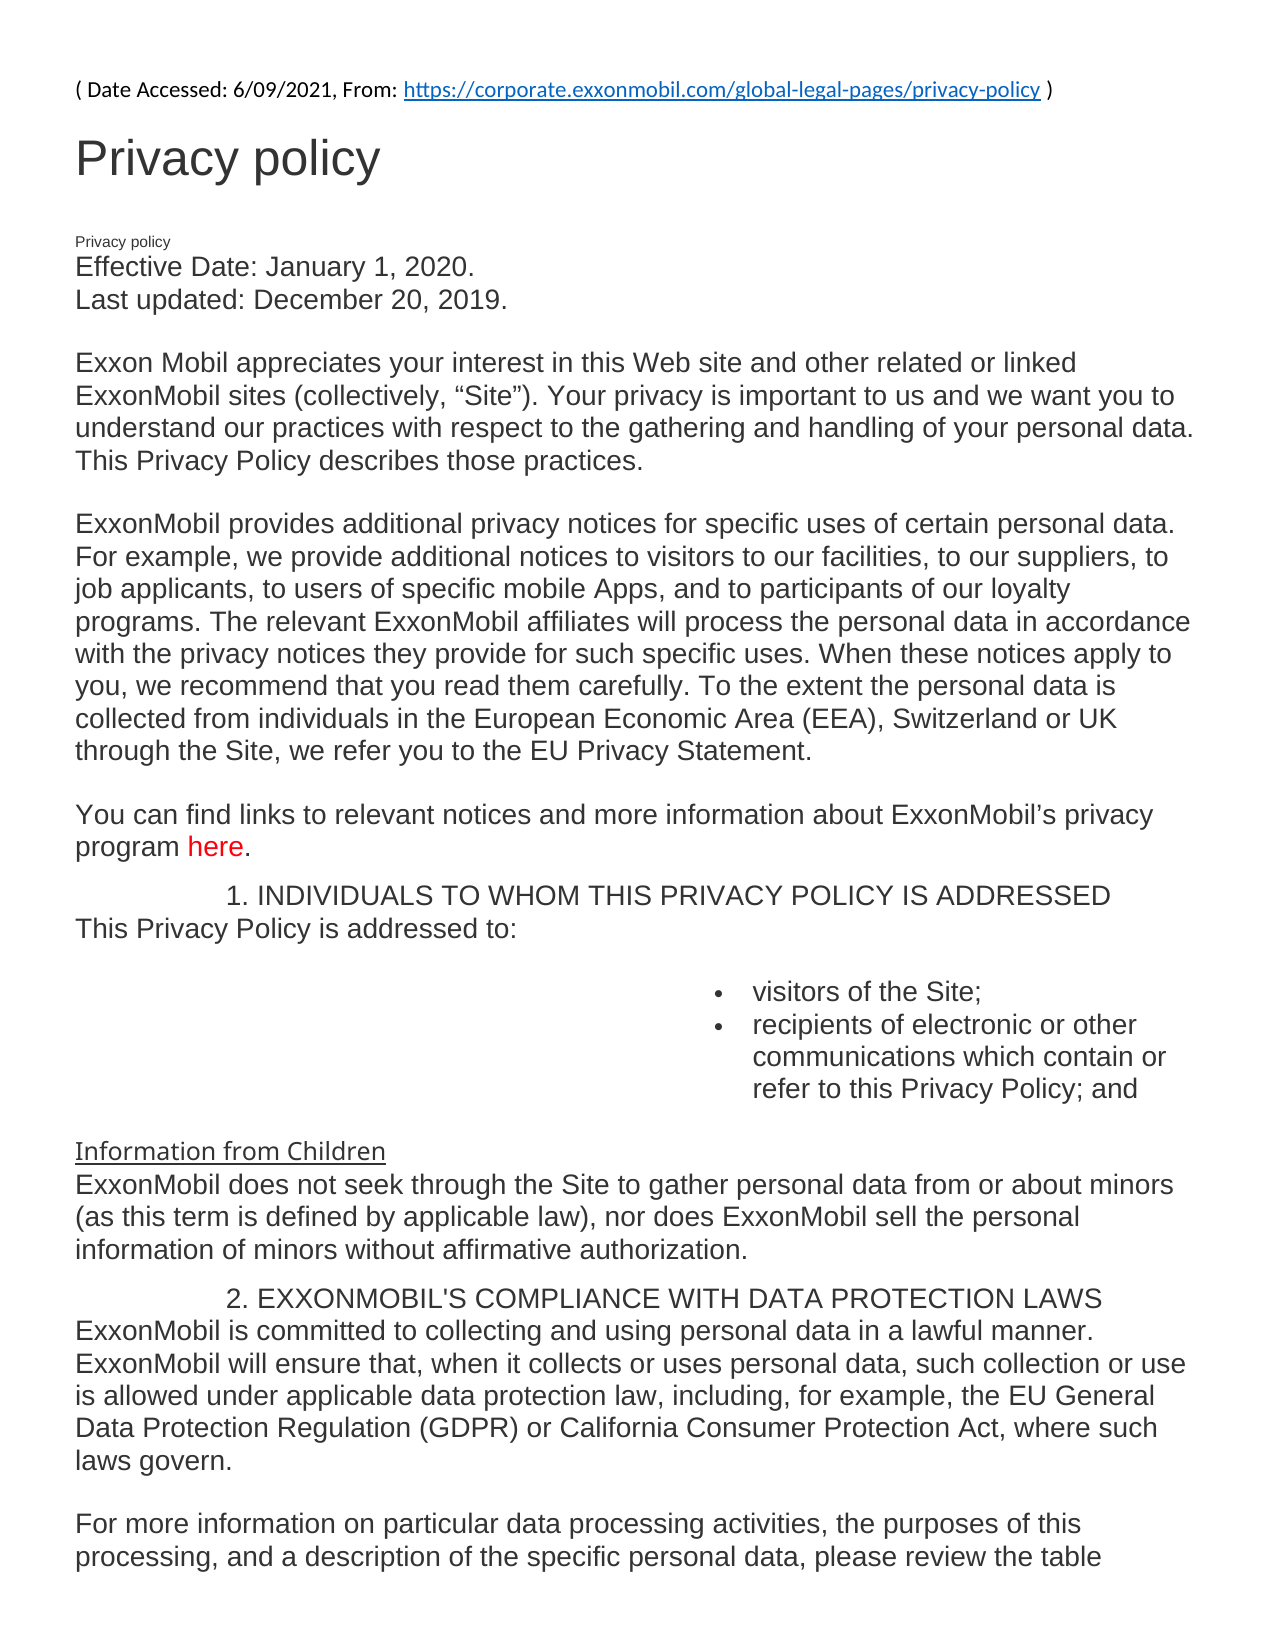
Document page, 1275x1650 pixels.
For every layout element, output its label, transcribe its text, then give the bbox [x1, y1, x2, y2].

text Privacy policy [75, 232, 1200, 250]
text ExxonMobil does not seek through the Site to gather personal data from or about minors (as this term is defined by applicable law), nor does ExxonMobil sell the personal information of minors without affirmative authorization. [75, 1168, 1200, 1265]
text Privacy policy [75, 128, 1200, 186]
list visitors of the Site; [715, 975, 1200, 1008]
text Exxon Mobil appreciates your interest in this Web site and other related or linked ExxonMobil sites (collectively, “Site”). Your privacy is important to us and we want you to understand our practices with respect to the gathering and handling of your personal data. This Privacy Policy describes those practices. [75, 346, 1200, 476]
text Effective Date: January 1, 2020. Last updated: December 20, 2019. [75, 250, 1200, 315]
text Information from Children [75, 1134, 1200, 1168]
text 2. EXXONMOBIL'S COMPLIANCE WITH DATA PROTECTION LAWS [226, 1282, 1131, 1314]
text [75, 1507, 1200, 1572]
text ExxonMobil provides additional privacy notices for specific uses of certain personal data. For example, we provide additional notices to visitors to our facilities, to our suppliers, to job applicants, to users of specific mobile Apps, and to participants of our loyalty programs. The relevant ExxonMobil affiliates will process the personal data in accordance with the privacy notices they provide for such specific uses. When these notices apply to you, we recommend that you read them carefully. To the extent the personal data is collected from individuals in the European Economic Area (EEA), Switzerland or UK through the Site, we refer you to the EU Privacy Statement. [75, 507, 1200, 766]
text ExxonMobil is committed to collecting and using personal data in a lawful manner. ExxonMobil will ensure that, when it collects or uses personal data, such collection or use is allowed under applicable data protection law, including, for example, the EU General Data Protection Regulation (GDPR) or California Consumer Protection Act, where such laws govern. [75, 1314, 1200, 1476]
text You can find links to relevant notices and more information about ExxonMobil’s privacy program here. [75, 798, 1200, 862]
text 1. INDIVIDUALS TO WHOM THIS PRIVACY POLICY IS ADDRESSED [226, 879, 1131, 912]
list recipients of electronic or other communications which contain or refer to this Privacy Policy; and [715, 1008, 1200, 1105]
text This Privacy Policy is addressed to: [75, 912, 1200, 944]
